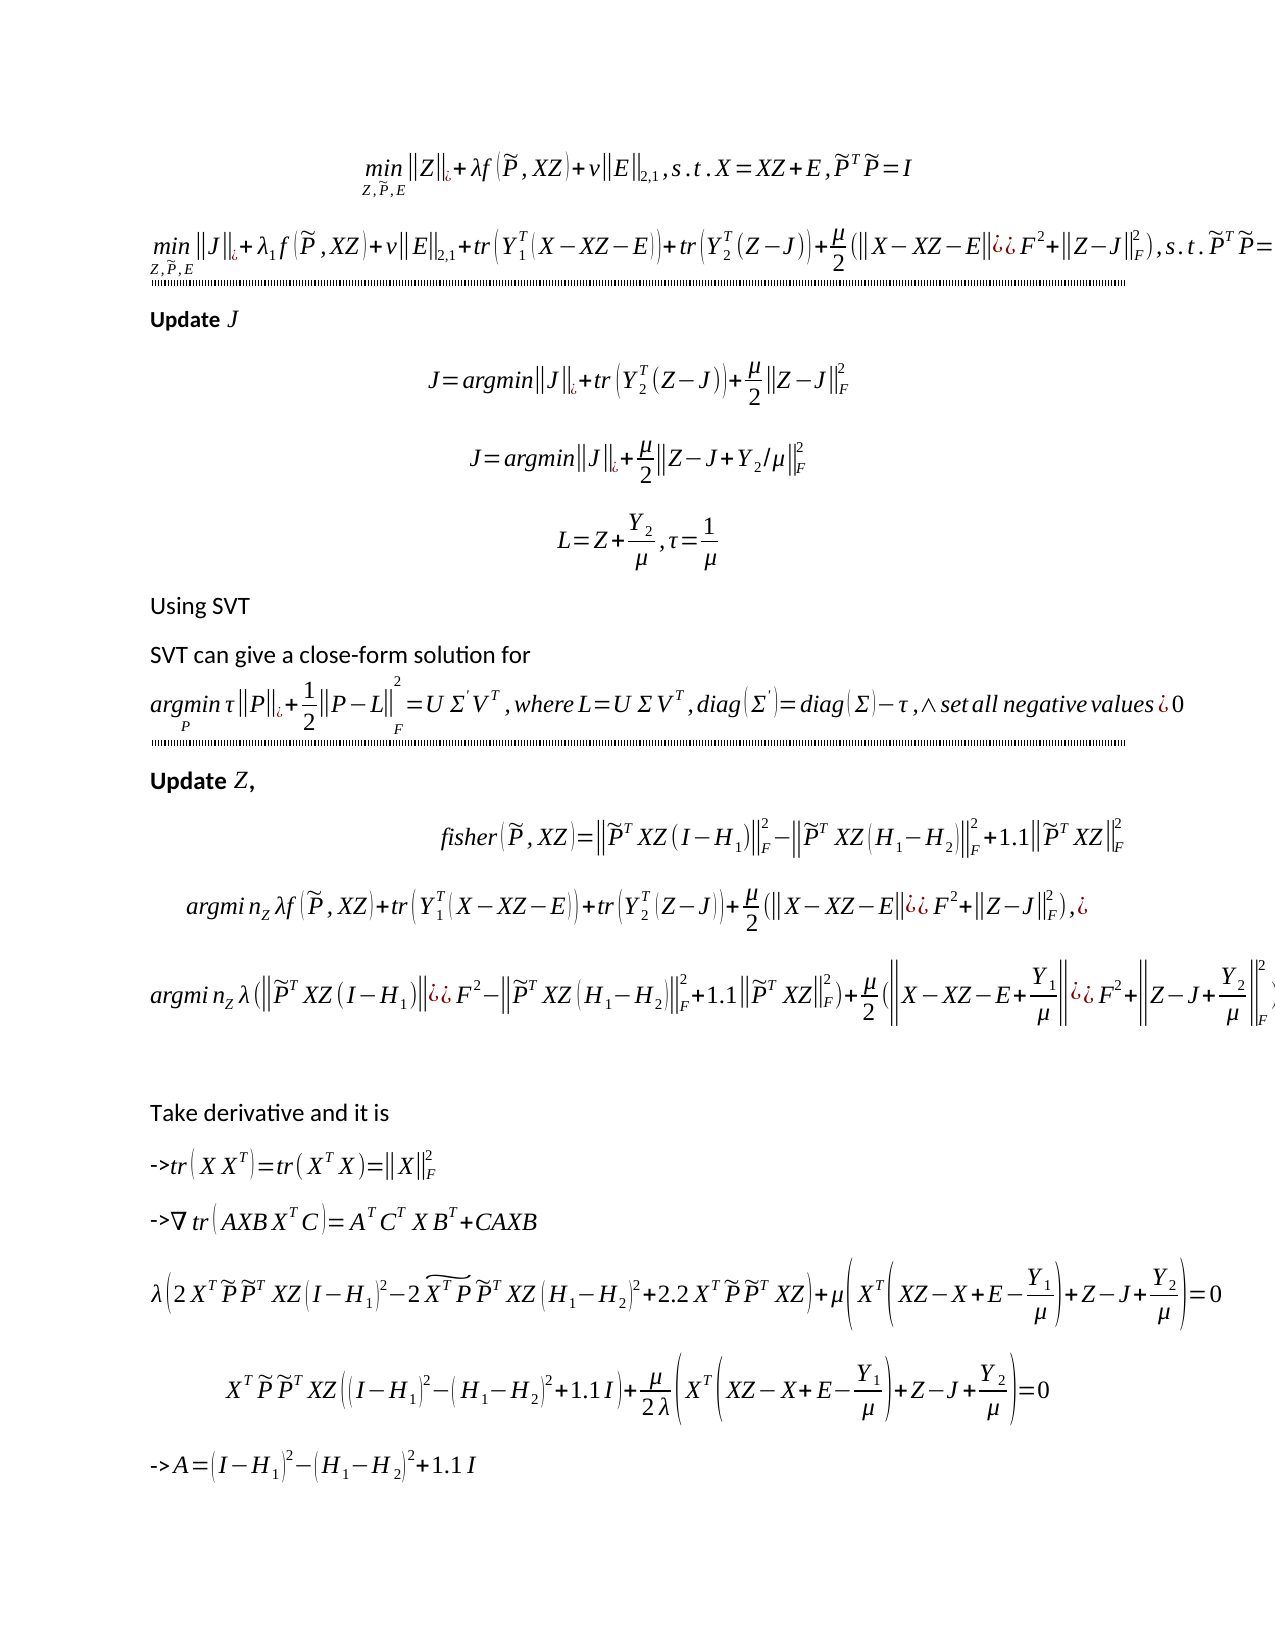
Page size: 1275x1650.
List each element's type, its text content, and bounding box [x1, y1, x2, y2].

text Take derivative and it is [150, 1097, 1125, 1127]
text Using SVT [150, 590, 1125, 620]
text SVT can give a close-form solution for [150, 639, 1125, 746]
text -> [150, 1147, 1125, 1183]
text Update , [150, 765, 1125, 796]
text -> [150, 1447, 1125, 1484]
text -> [150, 1202, 1125, 1237]
text Update [150, 305, 1125, 333]
